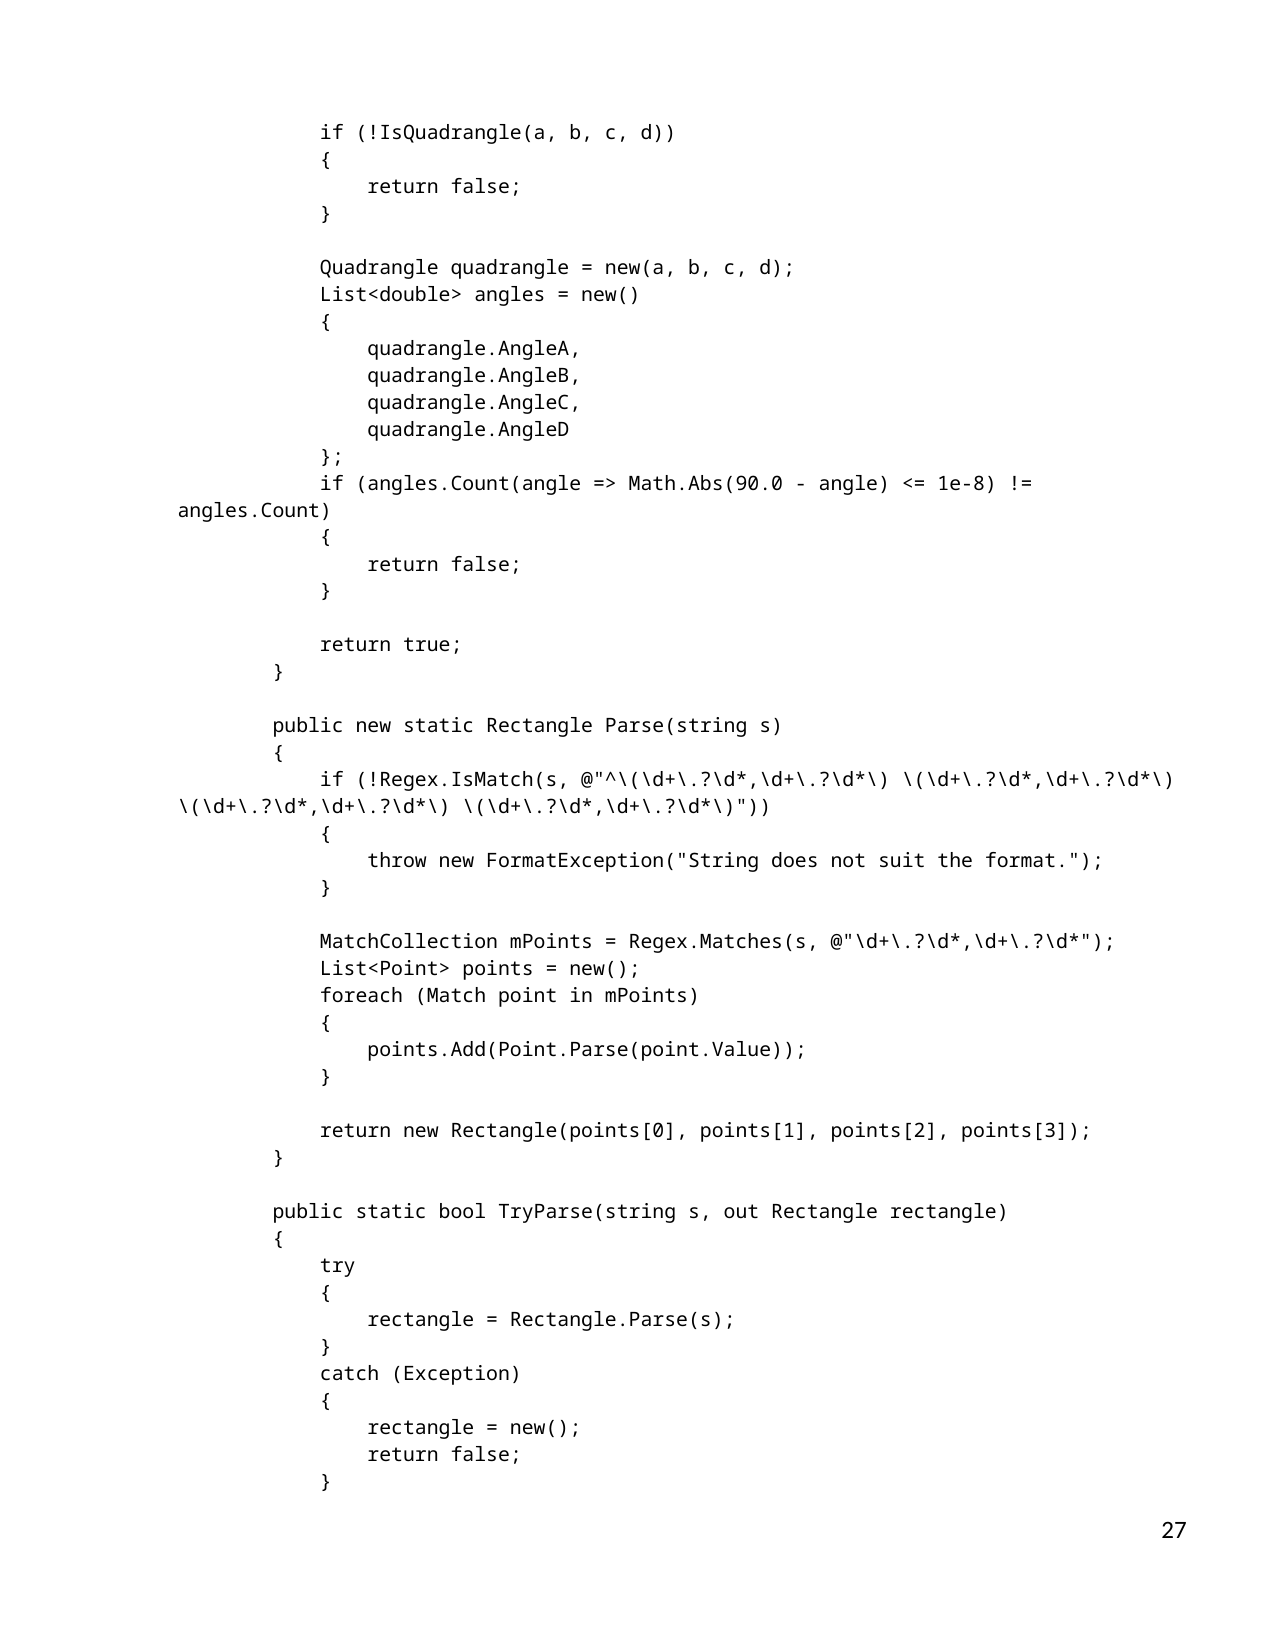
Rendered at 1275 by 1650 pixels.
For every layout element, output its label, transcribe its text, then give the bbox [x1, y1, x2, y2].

text rectangle = new(); [177, 1413, 1186, 1440]
text } [177, 1143, 1186, 1170]
text return new Rectangle(points[0], points[1], points[2], points[3]); [177, 1116, 1186, 1143]
text throw new FormatException("String does not suit the format."); [177, 847, 1186, 873]
text { [177, 1386, 1186, 1413]
text Quadrangle quadrangle = new(a, b, c, d); [177, 253, 1186, 280]
text } [177, 1332, 1186, 1359]
text { [177, 1278, 1186, 1305]
text { [177, 1008, 1186, 1035]
text }; [177, 442, 1186, 469]
text return true; [177, 631, 1186, 658]
text if (angles.Count(angle => Math.Abs(90.0 - angle) <= 1e-8) != angles.Count) [177, 469, 1186, 523]
text } [177, 199, 1186, 226]
text return false; [177, 1440, 1186, 1467]
text MatchCollection mPoints = Regex.Matches(s, @"\d+\.?\d*,\d+\.?\d*"); [177, 927, 1186, 954]
text { [177, 145, 1186, 172]
text return false; [177, 550, 1186, 577]
text quadrangle.AngleD [177, 415, 1186, 442]
text List<double> angles = new() [177, 280, 1186, 307]
text quadrangle.AngleC, [177, 388, 1186, 415]
text { [177, 523, 1186, 550]
text try [177, 1251, 1186, 1278]
text } [177, 873, 1186, 901]
text { [177, 739, 1186, 766]
text quadrangle.AngleB, [177, 361, 1186, 388]
text quadrangle.AngleA, [177, 334, 1186, 361]
text { [177, 307, 1186, 334]
text foreach (Match point in mPoints) [177, 981, 1186, 1008]
text } [177, 1467, 1186, 1494]
text points.Add(Point.Parse(point.Value)); [177, 1035, 1186, 1062]
text public static bool TryParse(string s, out Rectangle rectangle) [177, 1197, 1186, 1224]
text { [177, 1224, 1186, 1251]
text } [177, 658, 1186, 685]
text return false; [177, 172, 1186, 199]
text if (!IsQuadrangle(a, b, c, d)) [177, 118, 1186, 145]
text } [177, 577, 1186, 604]
text public new static Rectangle Parse(string s) [177, 712, 1186, 739]
text List<Point> points = new(); [177, 954, 1186, 981]
text } [177, 1062, 1186, 1089]
text catch (Exception) [177, 1359, 1186, 1386]
text { [177, 819, 1186, 847]
text if (!Regex.IsMatch(s, @"^\(\d+\.?\d*,\d+\.?\d*\) \(\d+\.?\d*,\d+\.?\d*\) \(\d+\.?\d*,\d+\.?\d*\) \(\d+\.?\d*,\d+\.?\d*\)")) [177, 766, 1186, 819]
text rectangle = Rectangle.Parse(s); [177, 1305, 1186, 1332]
